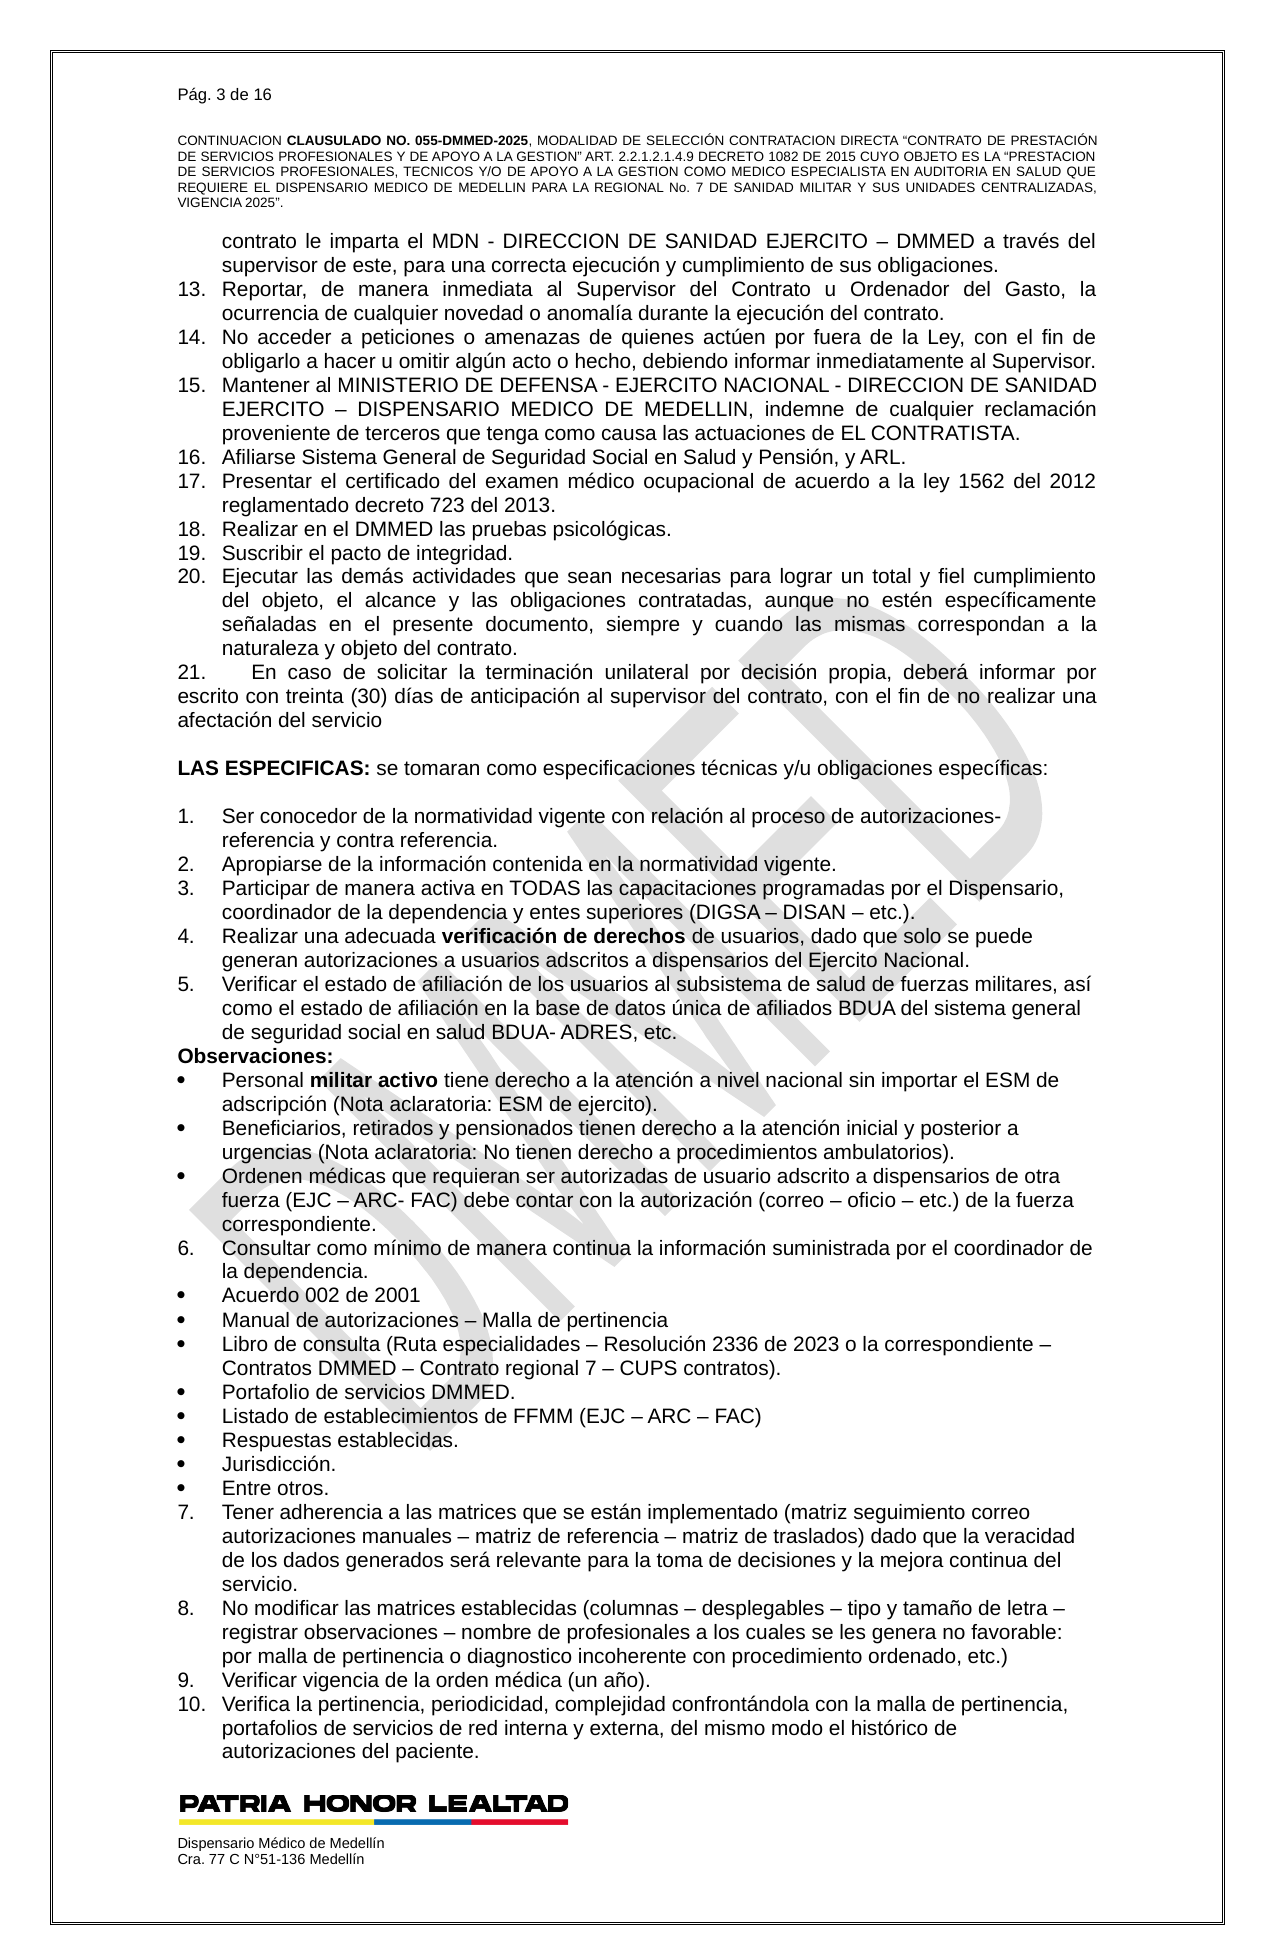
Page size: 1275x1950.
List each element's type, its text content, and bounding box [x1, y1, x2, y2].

list Realizar en el DMMED las pruebas psicológicas. [177, 516, 1098, 540]
list En caso de solicitar la terminación unilateral por decisión propia, deberá informar por escrito con treinta (30) días de anticipación al supervisor del contrato, con el fin de no realizar una afectación del servicio [177, 660, 1098, 732]
list Portafolio de servicios DMMED. [177, 1379, 1098, 1403]
list Observaciones: [177, 1043, 1098, 1067]
list Manual de autorizaciones – Malla de pertinencia [177, 1307, 1098, 1331]
list Tener adherencia a las matrices que se están implementado (matriz seguimiento correo autorizaciones manuales – matriz de referencia – matriz de traslados) dado que la veracidad de los dados generados será relevante para la toma de decisiones y la mejora continua del servicio. [177, 1500, 1098, 1596]
list Afiliarse Sistema General de Seguridad Social en Salud y Pensión, y ARL. [177, 444, 1098, 468]
list Verificar vigencia de la orden médica (un año). [177, 1667, 1098, 1691]
list Realizar una adecuada verificación de derechos de usuarios, dado que solo se puede generan autorizaciones a usuarios adscritos a dispensarios del Ejercito Nacional. [177, 924, 1098, 972]
list Acuerdo 002 de 2001 [177, 1283, 1098, 1307]
list No modificar las matrices establecidas (columnas – desplegables – tipo y tamaño de letra – registrar observaciones – nombre de profesionales a los cuales se les genera no favorable: por malla de pertinencia o diagnostico incoherente con procedimiento ordenado, etc.) [177, 1596, 1098, 1667]
text LAS ESPECIFICAS: se tomaran como especificaciones técnicas y/u obligaciones específicas: [177, 756, 1098, 780]
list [177, 229, 1098, 277]
list Reportar, de manera inmediata al Supervisor del Contrato u Ordenador del Gasto, la ocurrencia de cualquier novedad o anomalía durante la ejecución del contrato. [177, 277, 1098, 325]
list Apropiarse de la información contenida en la normatividad vigente. [177, 852, 1098, 876]
list Beneficiarios, retirados y pensionados tienen derecho a la atención inicial y posterior a urgencias (Nota aclaratoria: No tienen derecho a procedimientos ambulatorios). [177, 1115, 1098, 1163]
list Consultar como mínimo de manera continua la información suministrada por el coordinador de la dependencia. [177, 1235, 1098, 1283]
list Verificar el estado de afiliación de los usuarios al subsistema de salud de fuerzas militares, así como el estado de afiliación en la base de datos única de afiliados BDUA del sistema general de seguridad social en salud BDUA- ADRES, etc. [177, 972, 1098, 1043]
picture [179, 1795, 569, 1825]
list Presentar el certificado del examen médico ocupacional de acuerdo a la ley 1562 del 2012 reglamentado decreto 723 del 2013. [177, 468, 1098, 516]
list Entre otros. [177, 1476, 1098, 1500]
list Suscribir el pacto de integridad. [177, 540, 1098, 564]
list Respuestas establecidas. [177, 1428, 1098, 1452]
list Mantener al MINISTERIO DE DEFENSA - EJERCITO NACIONAL - DIRECCION DE SANIDAD EJERCITO – DISPENSARIO MEDICO DE MEDELLIN, indemne de cualquier reclamación proveniente de terceros que tenga como causa las actuaciones de EL CONTRATISTA. [177, 373, 1098, 444]
list Jurisdicción. [177, 1452, 1098, 1476]
list Listado de establecimientos de FFMM (EJC – ARC – FAC) [177, 1403, 1098, 1428]
list Personal militar activo tiene derecho a la atención a nivel nacional sin importar el ESM de adscripción (Nota aclaratoria: ESM de ejercito). [177, 1067, 1098, 1115]
list Participar de manera activa en TODAS las capacitaciones programadas por el Dispensario, coordinador de la dependencia y entes superiores (DIGSA – DISAN – etc.). [177, 876, 1098, 924]
list Ordenen médicas que requieran ser autorizadas de usuario adscrito a dispensarios de otra fuerza (EJC – ARC- FAC) debe contar con la autorización (correo – oficio – etc.) de la fuerza correspondiente. [177, 1163, 1098, 1235]
list Ejecutar las demás actividades que sean necesarias para lograr un total y fiel cumplimiento del objeto, el alcance y las obligaciones contratadas, aunque no estén específicamente señaladas en el presente documento, siempre y cuando las mismas correspondan a la naturaleza y objeto del contrato. [177, 564, 1098, 660]
list Libro de consulta (Ruta especialidades – Resolución 2336 de 2023 o la correspondiente – Contratos DMMED – Contrato regional 7 – CUPS contratos). [177, 1331, 1098, 1379]
list Verifica la pertinencia, periodicidad, complejidad confrontándola con la malla de pertinencia, portafolios de servicios de red interna y externa, del mismo modo el histórico de autorizaciones del paciente. [177, 1691, 1098, 1763]
list No acceder a peticiones o amenazas de quienes actúen por fuera de la Ley, con el fin de obligarlo a hacer u omitir algún acto o hecho, debiendo informar inmediatamente al Supervisor. [177, 325, 1098, 373]
list Ser conocedor de la normatividad vigente con relación al proceso de autorizaciones- referencia y contra referencia. [177, 804, 1098, 852]
